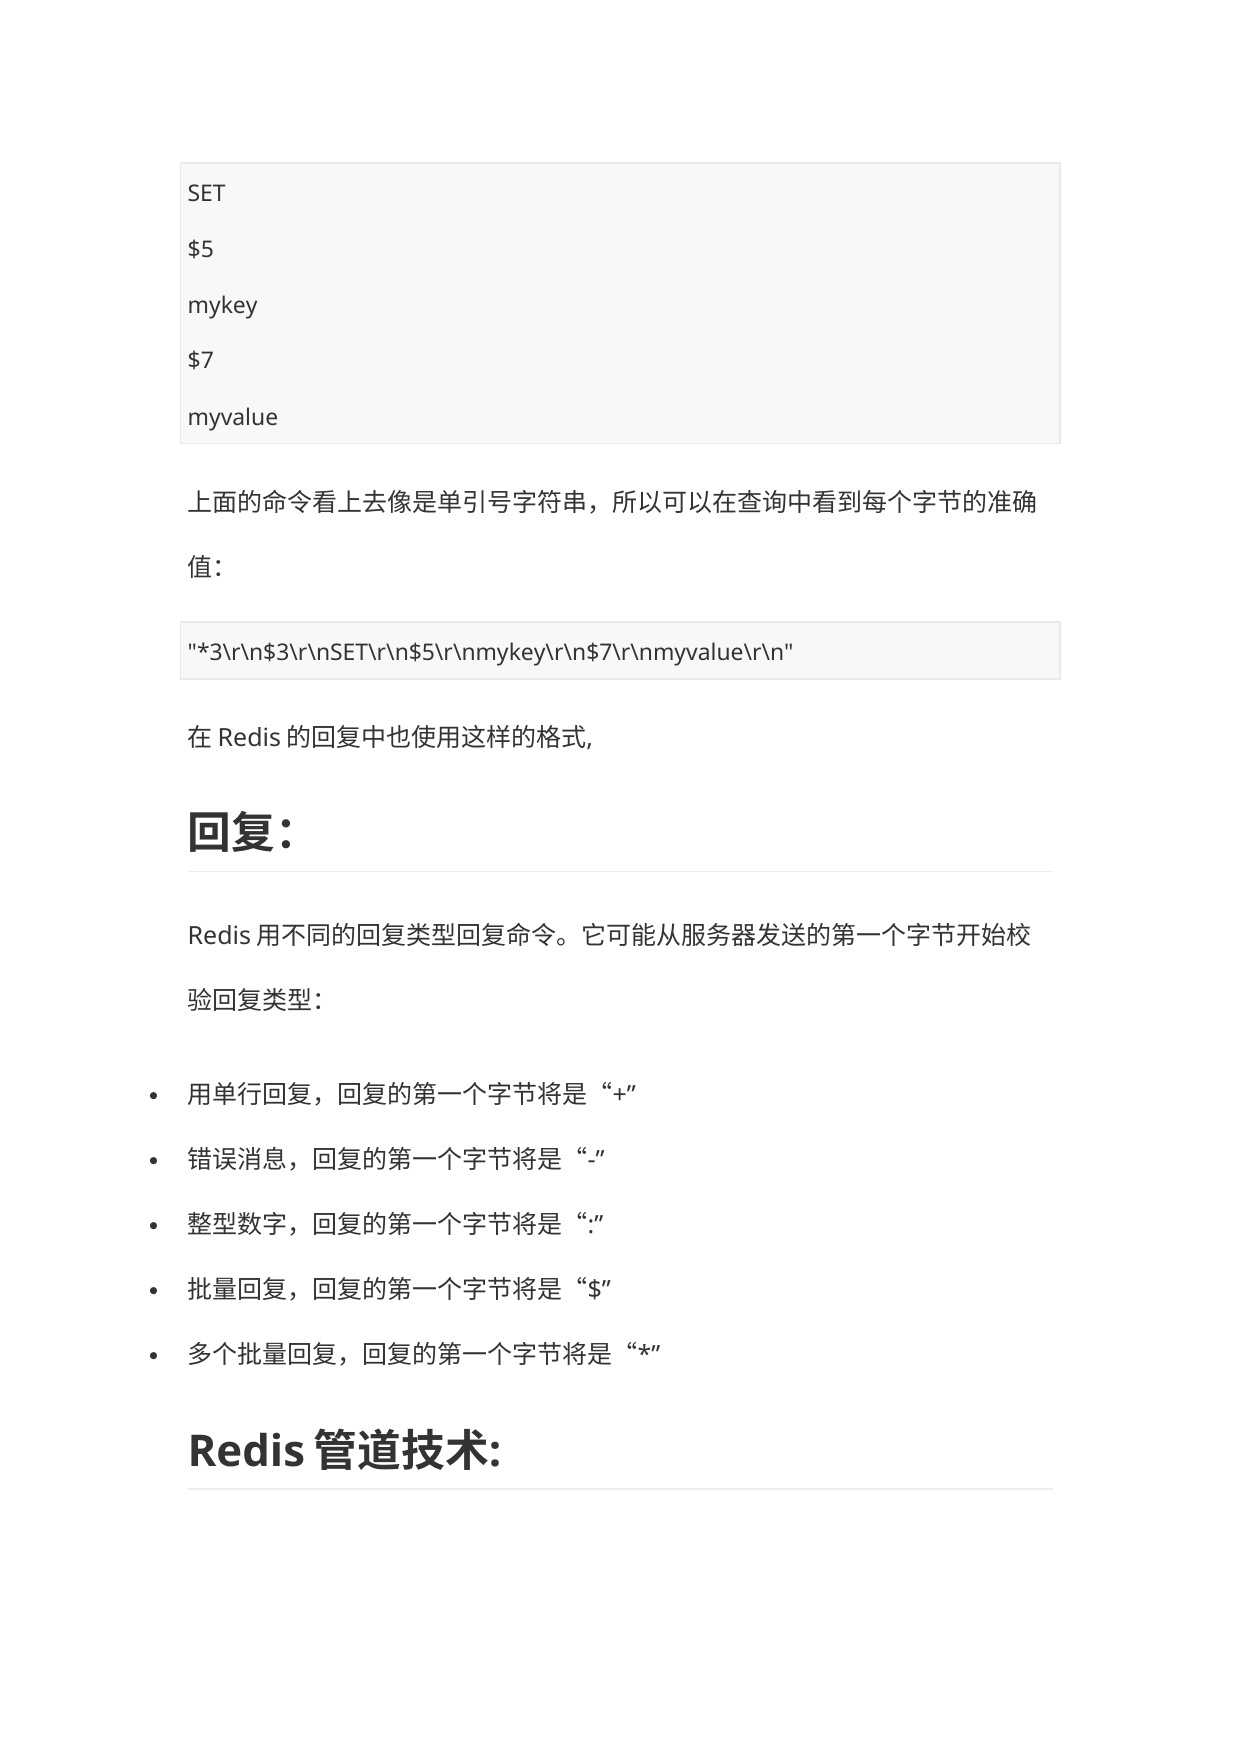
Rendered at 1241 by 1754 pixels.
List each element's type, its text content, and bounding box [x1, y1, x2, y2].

text Redis管道技术: [187, 1415, 1053, 1489]
text 上面的命令看上去像是单引号字符串，所以可以在查询中看到每个字节的准确值： [187, 468, 1053, 598]
list 多个批量回复，回复的第一个字节将是“*” [150, 1321, 1053, 1386]
list 错误消息，回复的第一个字节将是“-” [150, 1126, 1053, 1191]
text SET [181, 164, 1059, 208]
text $7 [181, 330, 1059, 376]
text 在Redis的回复中也使用这样的格式, [187, 703, 1053, 768]
text mykey [181, 274, 1059, 320]
list 批量回复，回复的第一个字节将是“$” [150, 1256, 1053, 1321]
list 用单行回复，回复的第一个字节将是“+” [150, 1061, 1053, 1126]
text Redis用不同的回复类型回复命令。它可能从服务器发送的第一个字节开始校验回复类型： [187, 901, 1053, 1031]
text $5 [181, 218, 1059, 264]
list 整型数字，回复的第一个字节将是“:” [150, 1191, 1053, 1256]
text myvalue [181, 386, 1059, 443]
text 回复： [187, 797, 1053, 872]
text "*3\r\n$3\r\nSET\r\n$5\r\nmykey\r\n$7\r\nmyvalue\r\n" [181, 623, 1059, 678]
